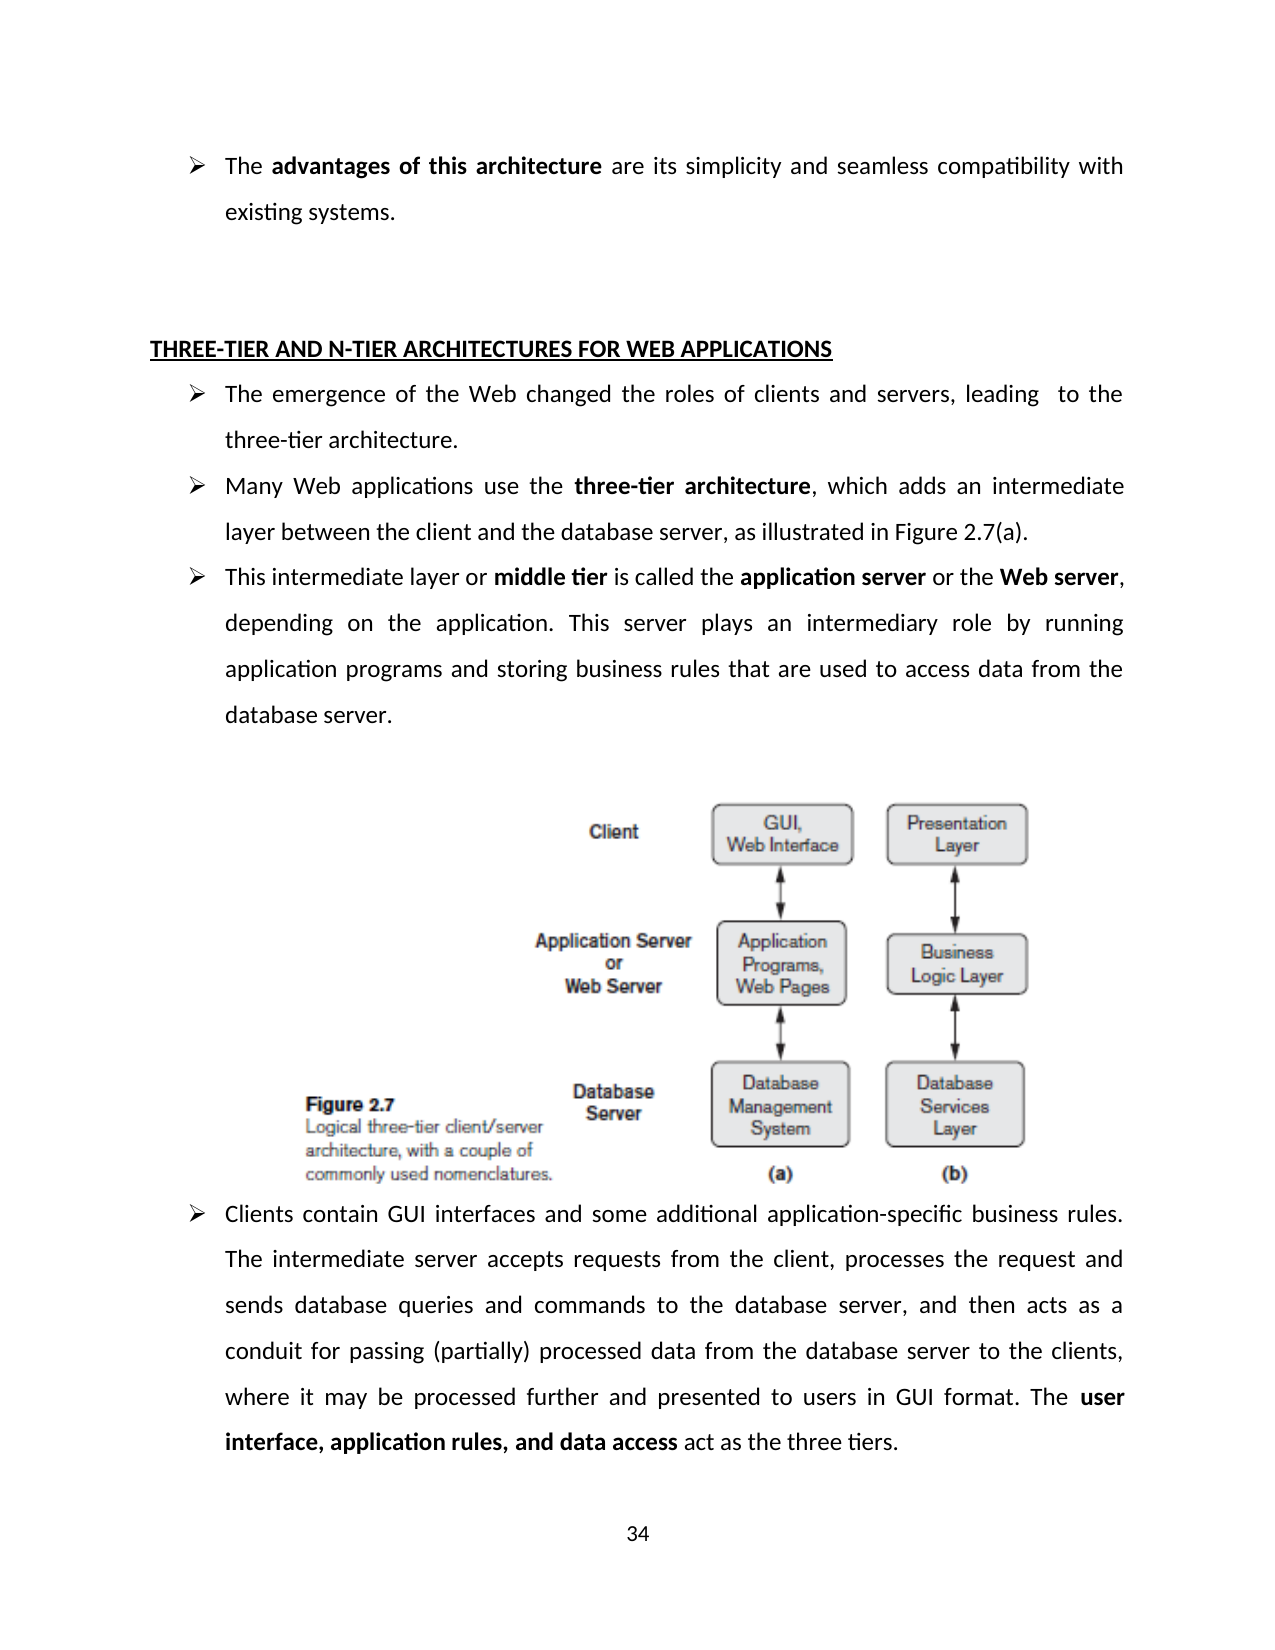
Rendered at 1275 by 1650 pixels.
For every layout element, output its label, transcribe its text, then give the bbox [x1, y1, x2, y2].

list This intermediate layer or middle tier is called the application server or the Web server, depending on the application. This server plays an intermediary role by running application programs and storing business rules that are used to access data from the database server. [187, 562, 1125, 729]
text THREE-TIER AND N-TIER ARCHITECTURES FOR WEB APPLICATIONS [150, 333, 1125, 363]
list The emergence of the Web changed the roles of clients and servers, leading to the three-tier architecture. [187, 379, 1125, 455]
list Many Web applications use the three-tier architecture, which adds an intermediate layer between the client and the database server, as illustrated in Figure 2.7(a). [187, 470, 1125, 546]
list Clients contain GUI interfaces and some additional application-specific business rules. The intermediate server accepts requests from the client, processes the request and sends database queries and commands to the database server, and then acts as a conduit for passing (partially) processed data from the database server to the clients, where it may be processed further and presented to users in GUI format. The user interface, application rules, and data access act as the three tiers. [187, 1198, 1125, 1457]
list The advantages of this architecture are its simplicity and seamless compatibility with existing systems. [187, 150, 1125, 226]
